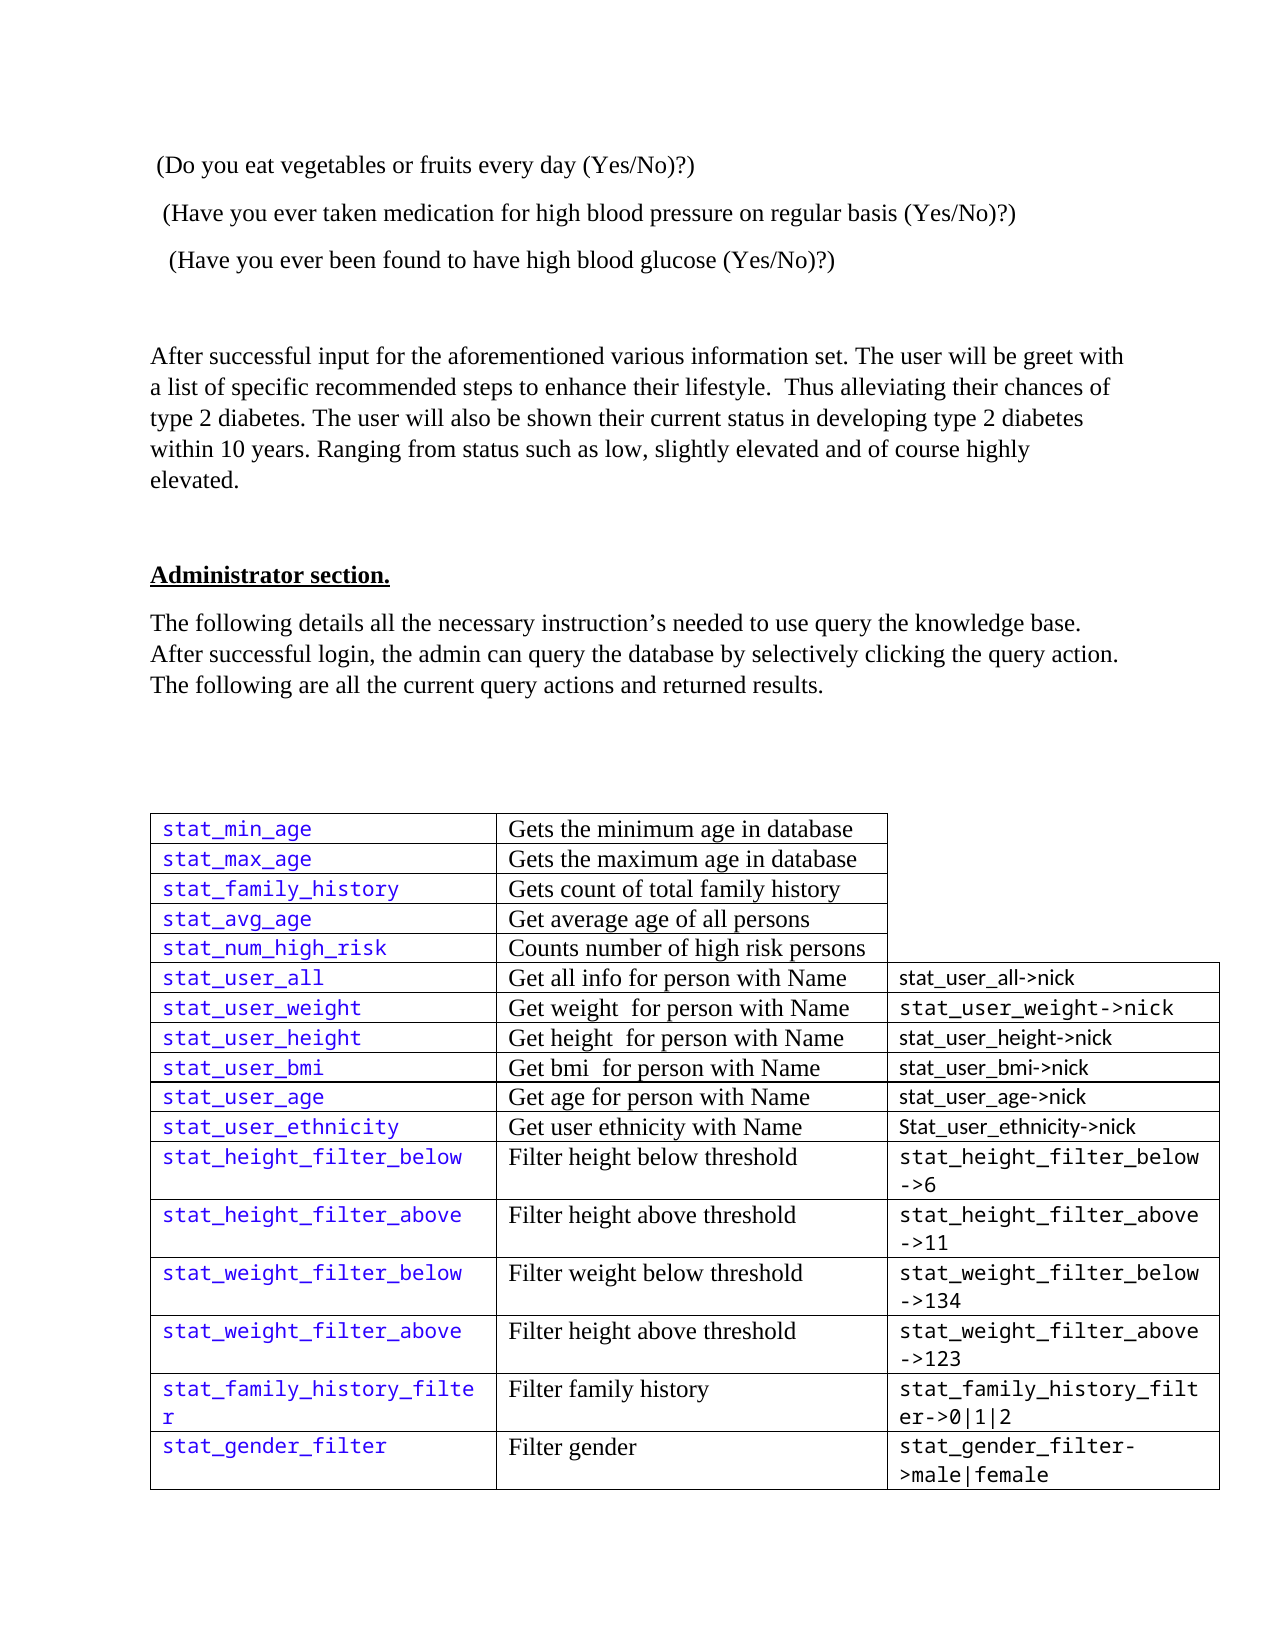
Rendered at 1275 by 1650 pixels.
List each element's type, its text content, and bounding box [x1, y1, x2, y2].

table_cell stat_user_height->nick [888, 1023, 1219, 1052]
table_cell stat_weight_filter_below->134 [888, 1258, 1219, 1315]
text The following details all the necessary instruction’s needed to use query the knowledge base. After successful login, the admin can query the database by selectively clicking the query action. The following are all the current query actions and returned results. [150, 608, 1125, 699]
table_cell stat_family_history_filter [151, 1374, 496, 1431]
table_cell stat_num_high_risk [151, 934, 496, 962]
table_cell stat_height_filter_below [151, 1142, 496, 1199]
table_cell stat_weight_filter_above->123 [888, 1316, 1219, 1373]
table_header stat_min_age [151, 814, 496, 843]
table_cell Filter gender [497, 1432, 887, 1488]
table_cell stat_max_age [151, 844, 496, 873]
table_cell stat_user_weight [151, 993, 496, 1022]
table_cell stat_user_all [151, 963, 496, 992]
table_cell stat_weight_filter_above [151, 1316, 496, 1373]
table_cell stat_user_age [151, 1083, 496, 1111]
table_cell Stat_user_ethnicity->nick [888, 1112, 1219, 1141]
table_cell Get average age of all persons [497, 904, 887, 932]
table_cell Filter height above threshold [497, 1200, 887, 1257]
table_cell Get user ethnicity with Name [497, 1112, 887, 1141]
table_cell stat_height_filter_above [151, 1200, 496, 1257]
table_cell Get all info for person with Name [497, 963, 887, 992]
table_cell stat_user_height [151, 1023, 496, 1052]
table_cell stat_height_filter_below->6 [888, 1142, 1219, 1199]
table_cell stat_user_weight->nick [888, 993, 1219, 1022]
text (Do you eat vegetables or fruits every day (Yes/No)?) [150, 150, 1125, 179]
table_cell stat_family_history [151, 874, 496, 903]
table_header Gets the minimum age in database [497, 814, 887, 843]
table_cell stat_user_age->nick [888, 1083, 1219, 1111]
table_cell stat_gender_filter [151, 1432, 496, 1488]
table_cell stat_avg_age [151, 904, 496, 932]
text (Have you ever been found to have high blood glucose (Yes/No)?) [150, 245, 1125, 274]
table_cell stat_user_all->nick [888, 963, 1219, 992]
table_cell stat_weight_filter_below [151, 1258, 496, 1315]
table_cell Filter height above threshold [497, 1316, 887, 1373]
table_cell Get age for person with Name [497, 1083, 887, 1111]
table_cell Counts number of high risk persons [497, 934, 887, 962]
table_cell stat_family_history_filter->0|1|2 [888, 1374, 1219, 1431]
table_cell Filter weight below threshold [497, 1258, 887, 1315]
table_cell Gets count of total family history [497, 874, 887, 903]
text After successful input for the aforementioned various information set. The user will be greet with a list of specific recommended steps to enhance their lifestyle. Thus alleviating their chances of type 2 diabetes. The user will also be shown their current status in developing type 2 diabetes within 10 years. Ranging from status such as low, slightly elevated and of course highly elevated. [150, 341, 1125, 494]
table_cell Gets the maximum age in database [497, 844, 887, 873]
table_cell stat_user_ethnicity [151, 1112, 496, 1141]
table_cell Get weight for person with Name [497, 993, 887, 1022]
table_cell Get bmi for person with Name [497, 1053, 887, 1081]
text (Have you ever taken medication for high blood pressure on regular basis (Yes/No)?) [150, 198, 1125, 226]
table_cell Get height for person with Name [497, 1023, 887, 1052]
table_cell Filter family history [497, 1374, 887, 1431]
table_cell stat_height_filter_above->11 [888, 1200, 1219, 1257]
text Administrator section. [150, 560, 1125, 589]
table_cell stat_user_bmi->nick [888, 1053, 1219, 1081]
table_cell stat_user_bmi [151, 1053, 496, 1081]
table_cell Filter height below threshold [497, 1142, 887, 1199]
table_cell stat_gender_filter->male|female [888, 1432, 1219, 1488]
